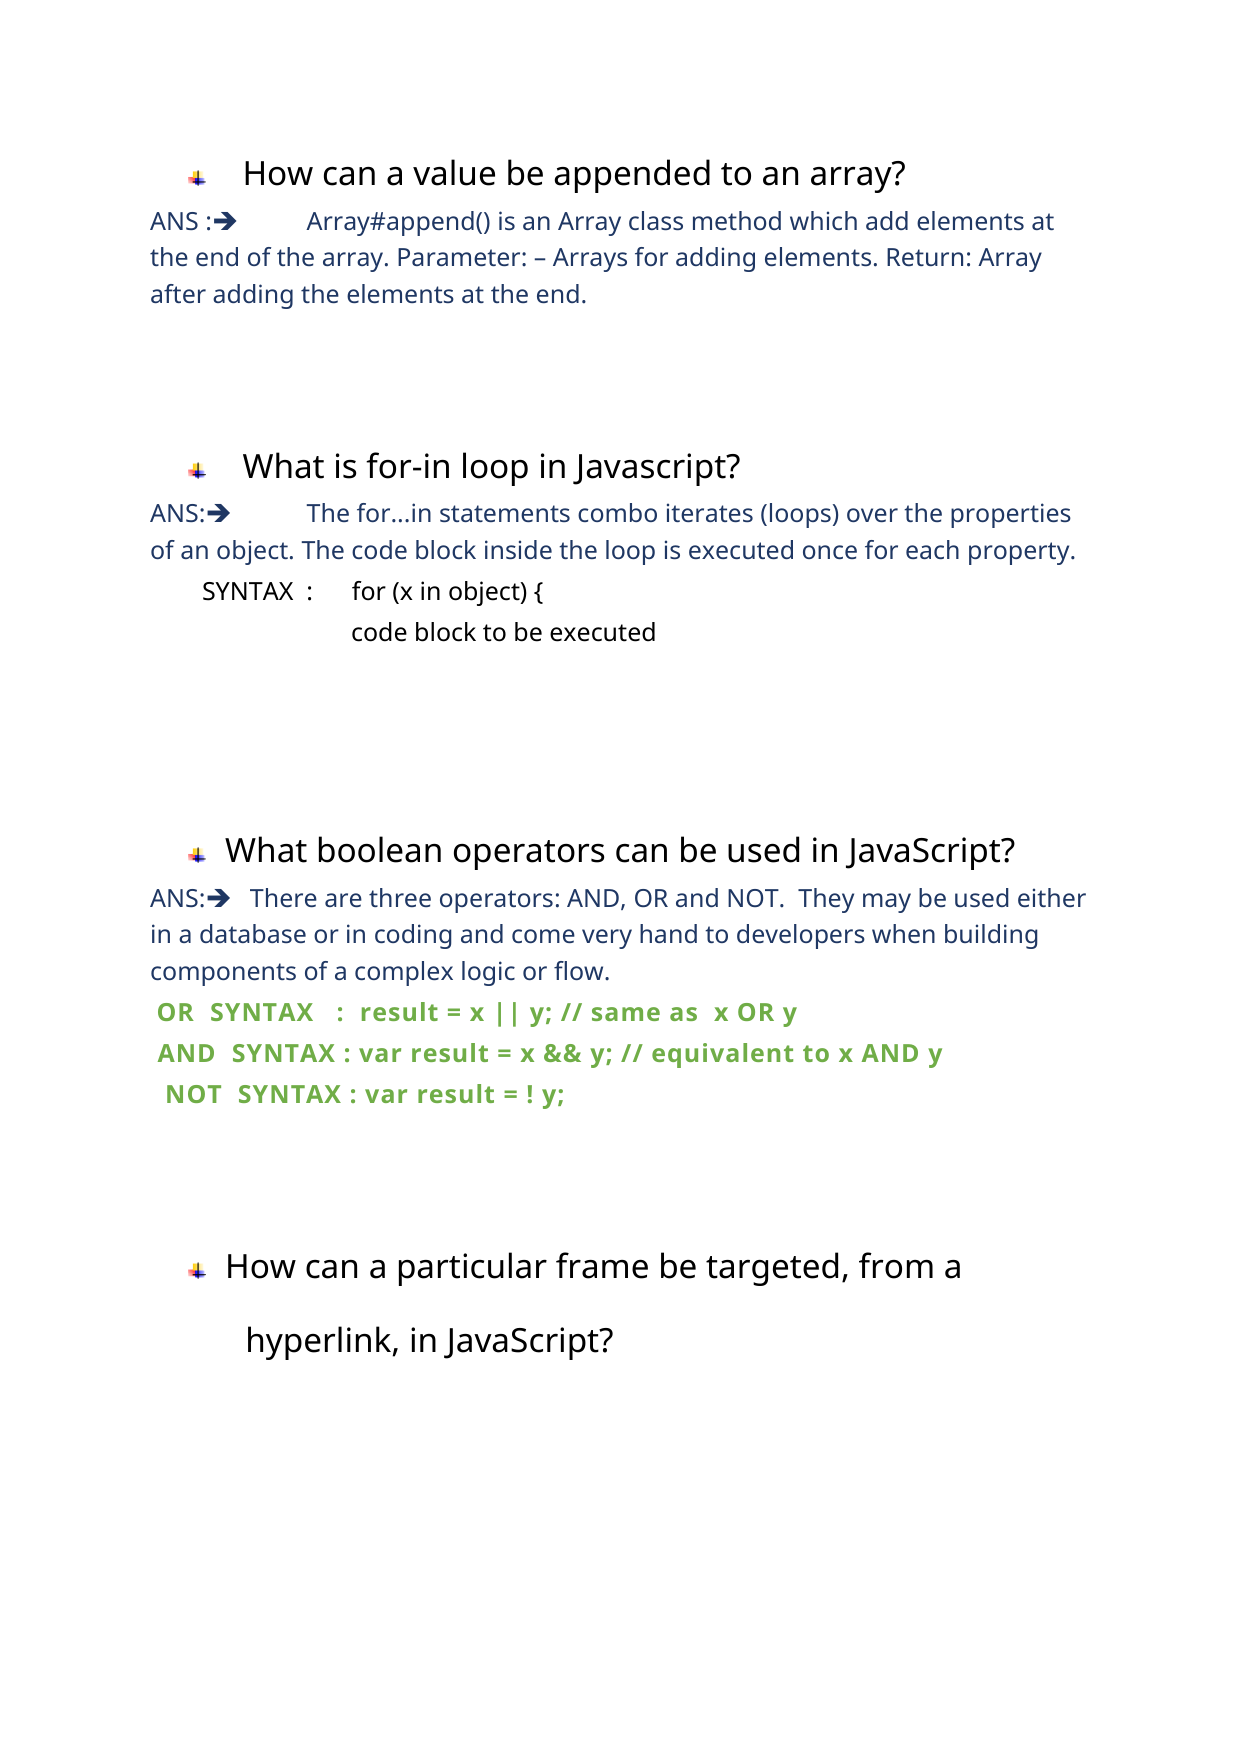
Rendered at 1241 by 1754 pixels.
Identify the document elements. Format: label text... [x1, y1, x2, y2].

subtitle ANS : Array#append() is an Array class method which add elements at the end of the array. Parameter: – Arrays for adding elements. Return: Array after adding the elements at the end. [150, 203, 1090, 311]
subtitle ANS: The for...in statements combo iterates (loops) over the properties of an object. The code block inside the loop is executed once for each property. [150, 496, 1090, 567]
subtitle What is for-in loop in Javascript? [187, 443, 1090, 488]
subtitle How can a particular frame be targeted, from a [187, 1243, 1090, 1288]
subtitle SYNTAX : for (x in object) { [150, 573, 1090, 607]
subtitle hyperlink, in JavaScript? [150, 1317, 1090, 1362]
picture [188, 1261, 206, 1279]
subtitle NOT SYNTAX : var result = ! y; [150, 1077, 1090, 1111]
picture [188, 846, 206, 863]
subtitle code block to be executed [150, 614, 1090, 648]
picture [188, 169, 206, 186]
subtitle ANS: There are three operators: AND, OR and NOT. They may be used either in a database or in coding and come very hand to developers when building components of a complex logic or flow. [150, 880, 1090, 988]
subtitle How can a value be appended to an array? [187, 150, 1090, 195]
subtitle What boolean operators can be used in JavaScript? [187, 827, 1090, 873]
subtitle AND SYNTAX : var result = x && y; // equivalent to x AND y [150, 1036, 1090, 1070]
picture [188, 461, 206, 479]
subtitle OR SYNTAX : result = x || y; // same as x OR y [150, 995, 1090, 1029]
